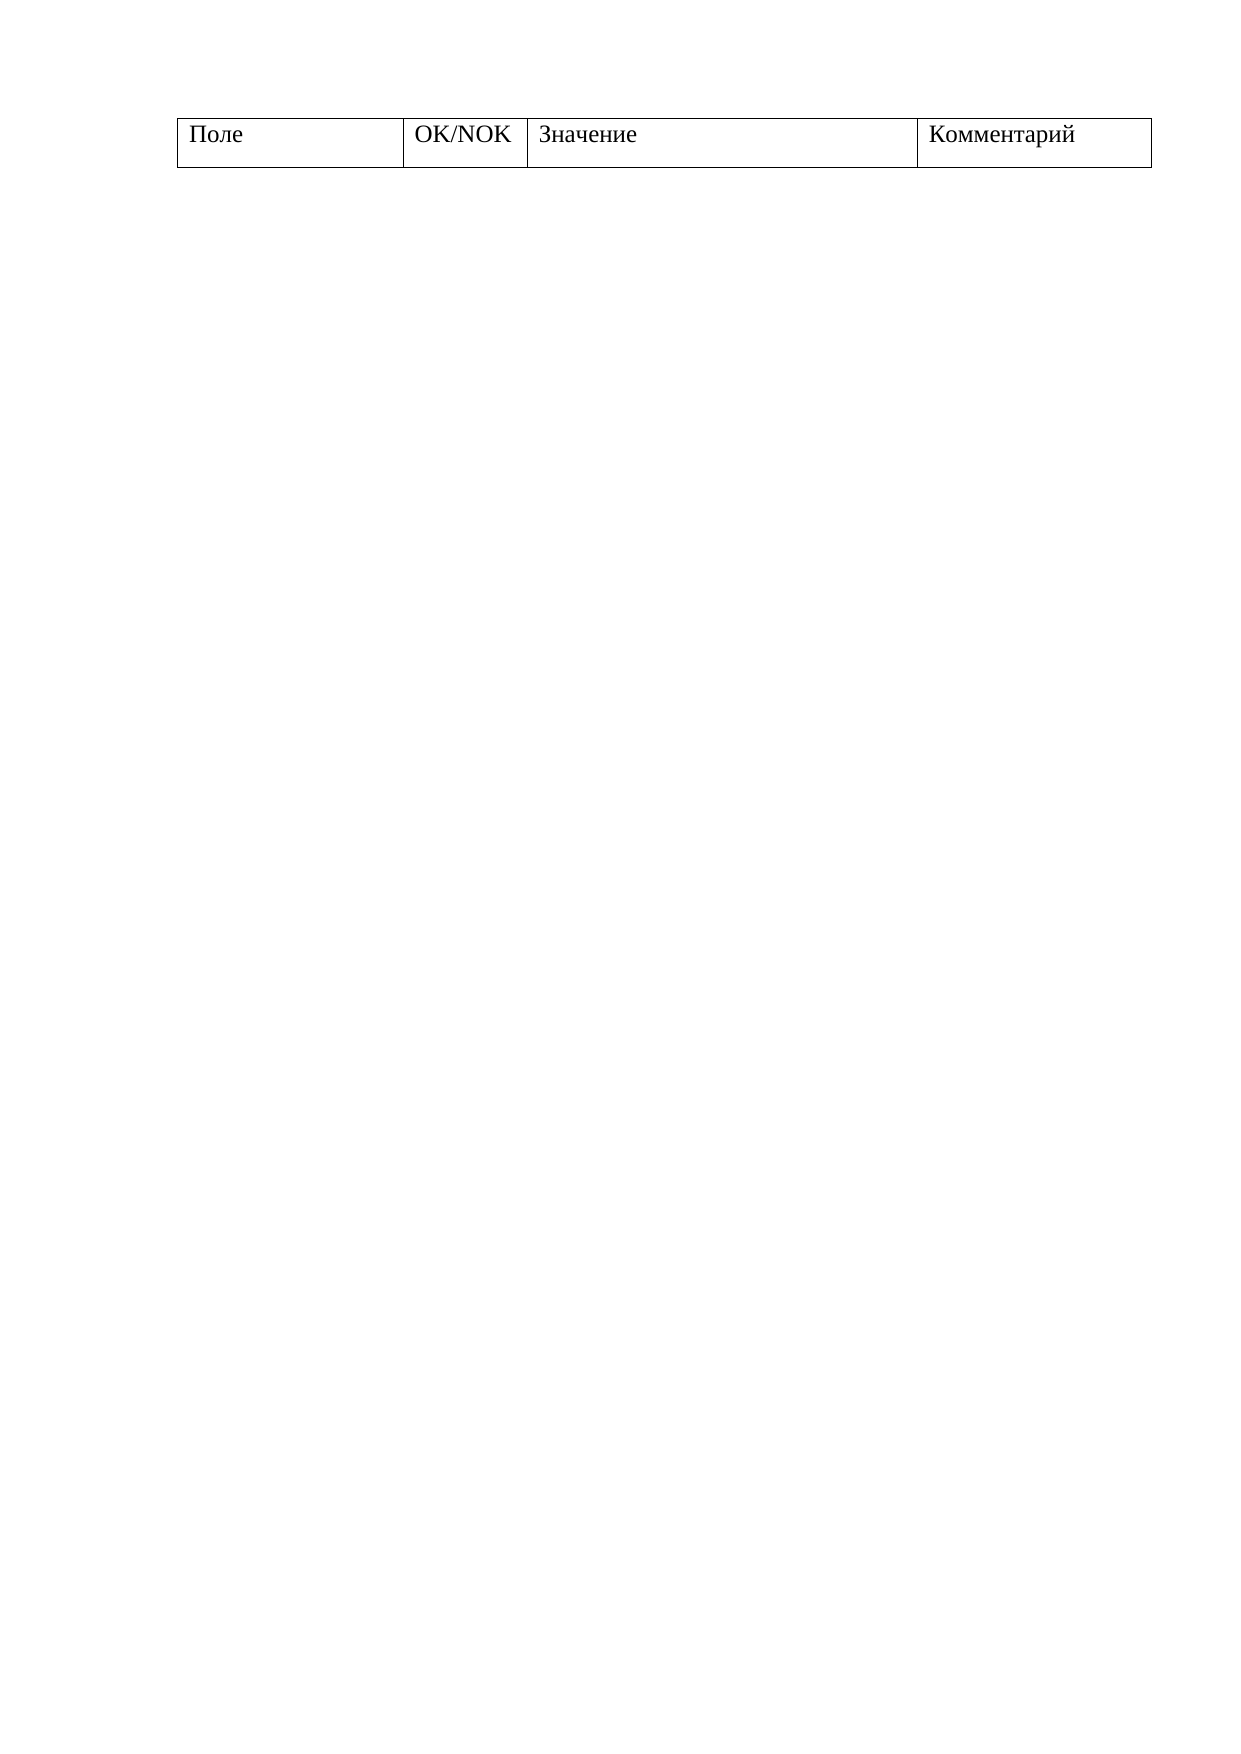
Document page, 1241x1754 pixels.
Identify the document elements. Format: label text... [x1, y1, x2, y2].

table_header Комментарий [918, 119, 1151, 167]
table_header Значение [528, 119, 917, 167]
table_header Поле [178, 119, 403, 167]
table_header OK/NOK [404, 119, 527, 167]
